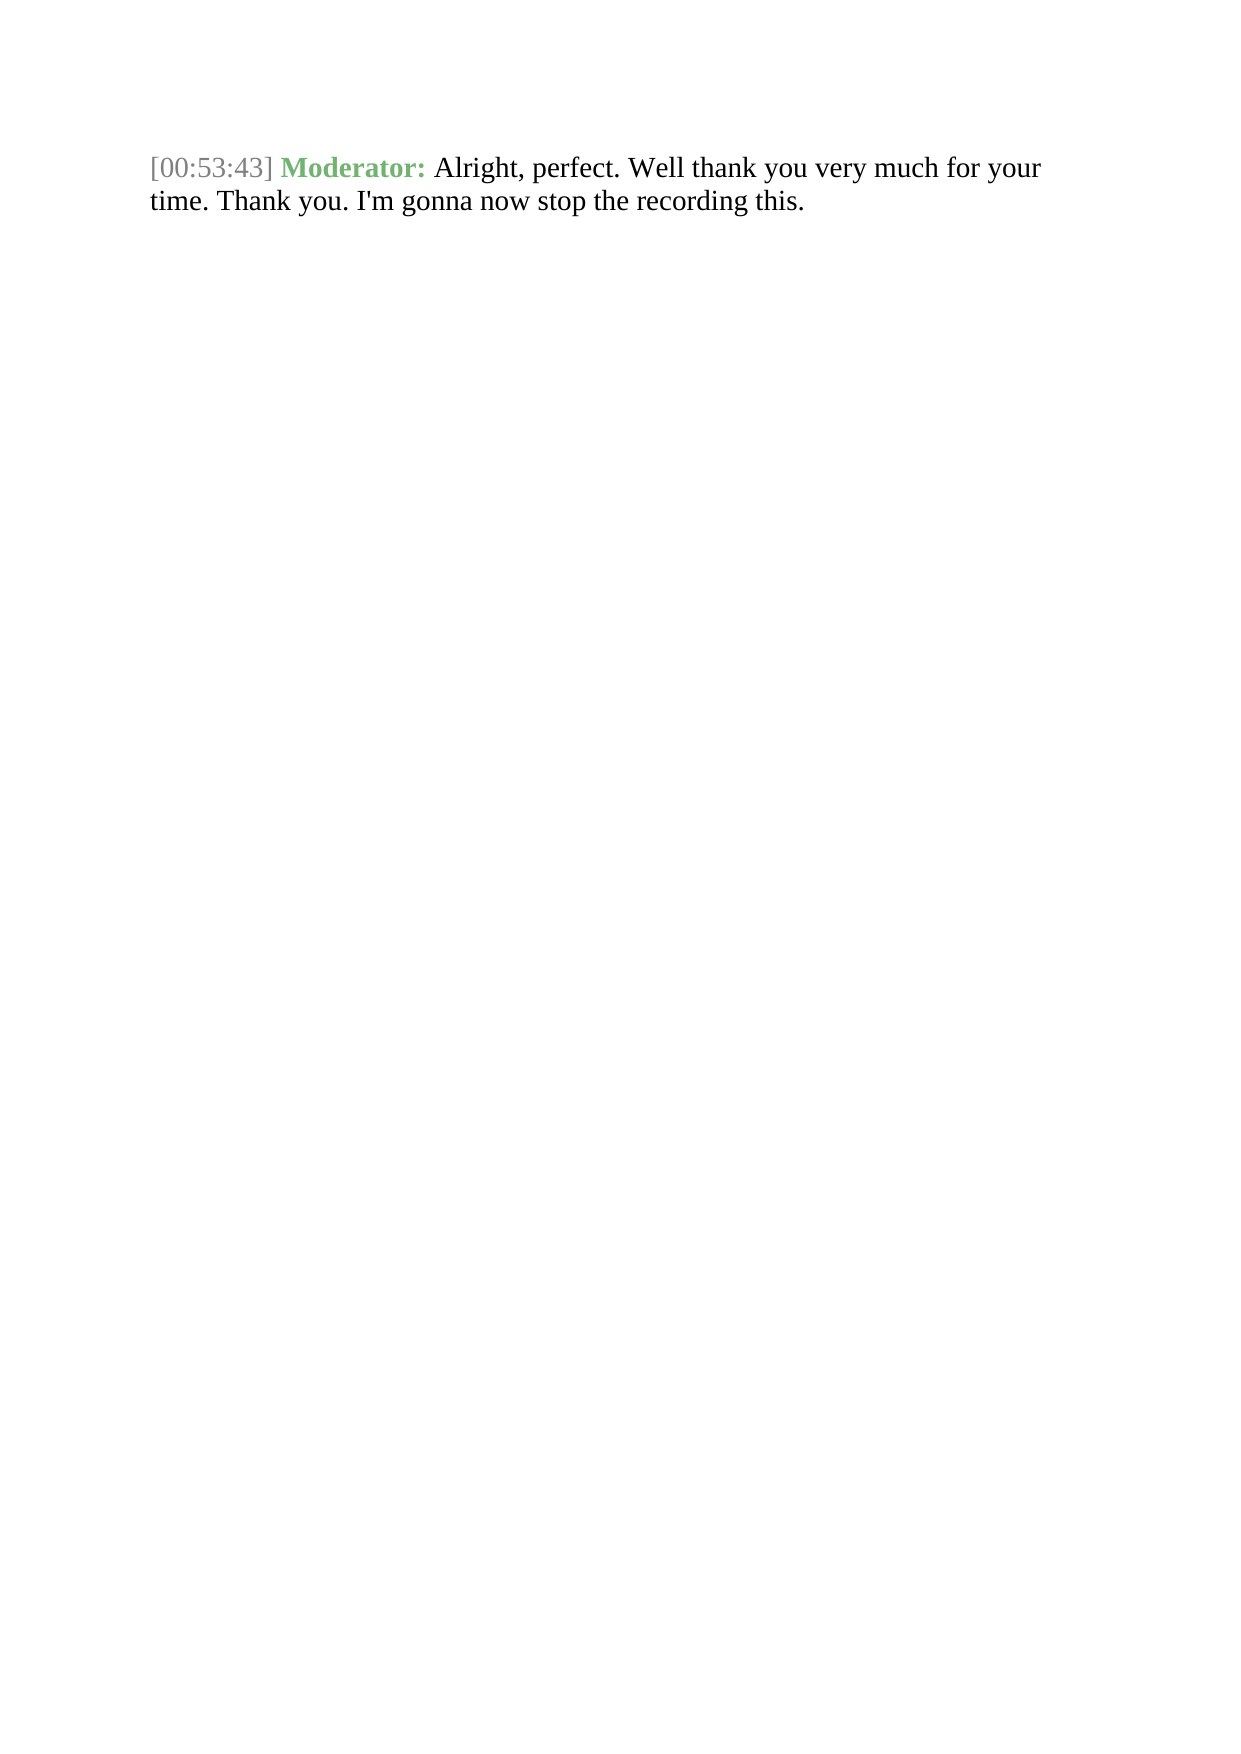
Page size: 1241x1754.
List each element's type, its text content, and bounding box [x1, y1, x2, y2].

text [00:53:43] Moderator: Alright, perfect. Well thank you very much for your time. Thank you. I'm gonna now stop the recording this. [150, 150, 1090, 217]
